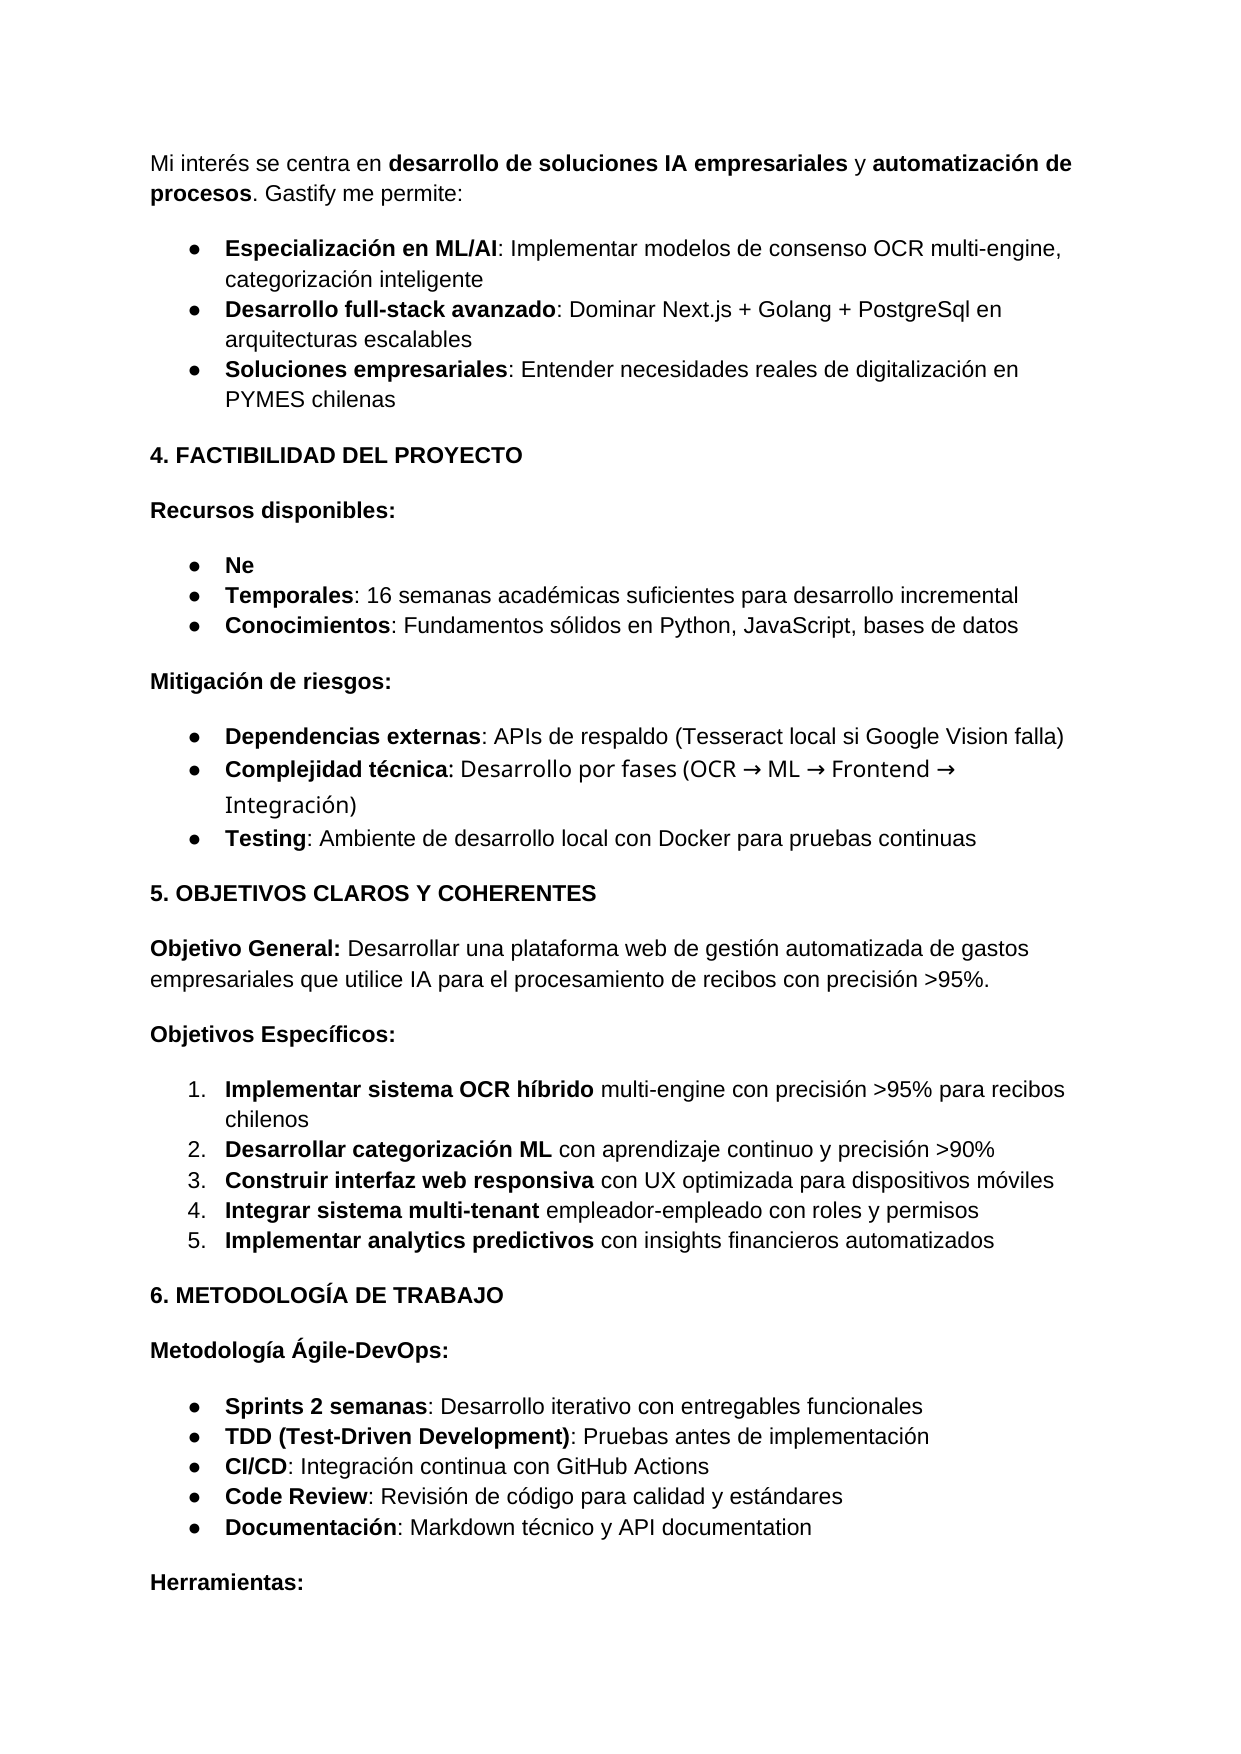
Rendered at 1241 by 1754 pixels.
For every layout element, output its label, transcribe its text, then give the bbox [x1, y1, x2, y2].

list Desarrollar categorización ML con aprendizaje continuo y precisión >90% [187, 1136, 1090, 1163]
text Recursos disponibles: [150, 497, 1090, 523]
list Code Review: Revisión de código para calidad y estándares [187, 1483, 1090, 1510]
list Testing: Ambiente de desarrollo local con Docker para pruebas continuas [187, 825, 1090, 851]
text 5. OBJETIVOS CLAROS Y COHERENTES [150, 880, 1090, 907]
list Conocimientos: Fundamentos sólidos en Python, JavaScript, bases de datos [187, 612, 1090, 639]
text Mitigación de riesgos: [150, 668, 1090, 694]
text Metodología Ágile-DevOps: [150, 1337, 1090, 1364]
list CI/CD: Integración continua con GitHub Actions [187, 1453, 1090, 1479]
list Documentación: Markdown técnico y API documentation [187, 1513, 1090, 1540]
list Temporales: 16 semanas académicas suficientes para desarrollo incremental [187, 582, 1090, 609]
text Herramientas: [150, 1569, 1090, 1595]
text 4. FACTIBILIDAD DEL PROYECTO [150, 442, 1090, 468]
text Objetivos Específicos: [150, 1021, 1090, 1047]
text 6. METODOLOGÍA DE TRABAJO [150, 1282, 1090, 1309]
list TDD (Test-Driven Development): Pruebas antes de implementación [187, 1423, 1090, 1449]
list Dependencias externas: APIs de respaldo (Tesseract local si Google Vision falla) [187, 723, 1090, 749]
list Sprints 2 semanas: Desarrollo iterativo con entregables funcionales [187, 1393, 1090, 1419]
list Integrar sistema multi-tenant empleador-empleado con roles y permisos [187, 1197, 1090, 1223]
list Especialización en ML/AI: Implementar modelos de consenso OCR multi-engine, categorización inteligente [187, 235, 1090, 292]
text Objetivo General: Desarrollar una plataforma web de gestión automatizada de gastos empresariales que utilice IA para el procesamiento de recibos con precisión >95%. [150, 935, 1090, 992]
list Ne [187, 552, 1090, 578]
list Desarrollo full-stack avanzado: Dominar Next.js + Golang + PostgreSql en arquitecturas escalables [187, 296, 1090, 352]
list Complejidad técnica: Desarrollo por fases (OCR → ML → Frontend → Integración) [187, 753, 1090, 820]
list Soluciones empresariales: Entender necesidades reales de digitalización en PYMES chilenas [187, 356, 1090, 413]
list Construir interfaz web responsiva con UX optimizada para dispositivos móviles [187, 1167, 1090, 1193]
list Implementar analytics predictivos con insights financieros automatizados [187, 1227, 1090, 1253]
list Implementar sistema OCR híbrido multi-engine con precisión >95% para recibos chilenos [187, 1076, 1090, 1133]
text Mi interés se centra en desarrollo de soluciones IA empresariales y automatización de procesos. Gastify me permite: [150, 150, 1090, 207]
